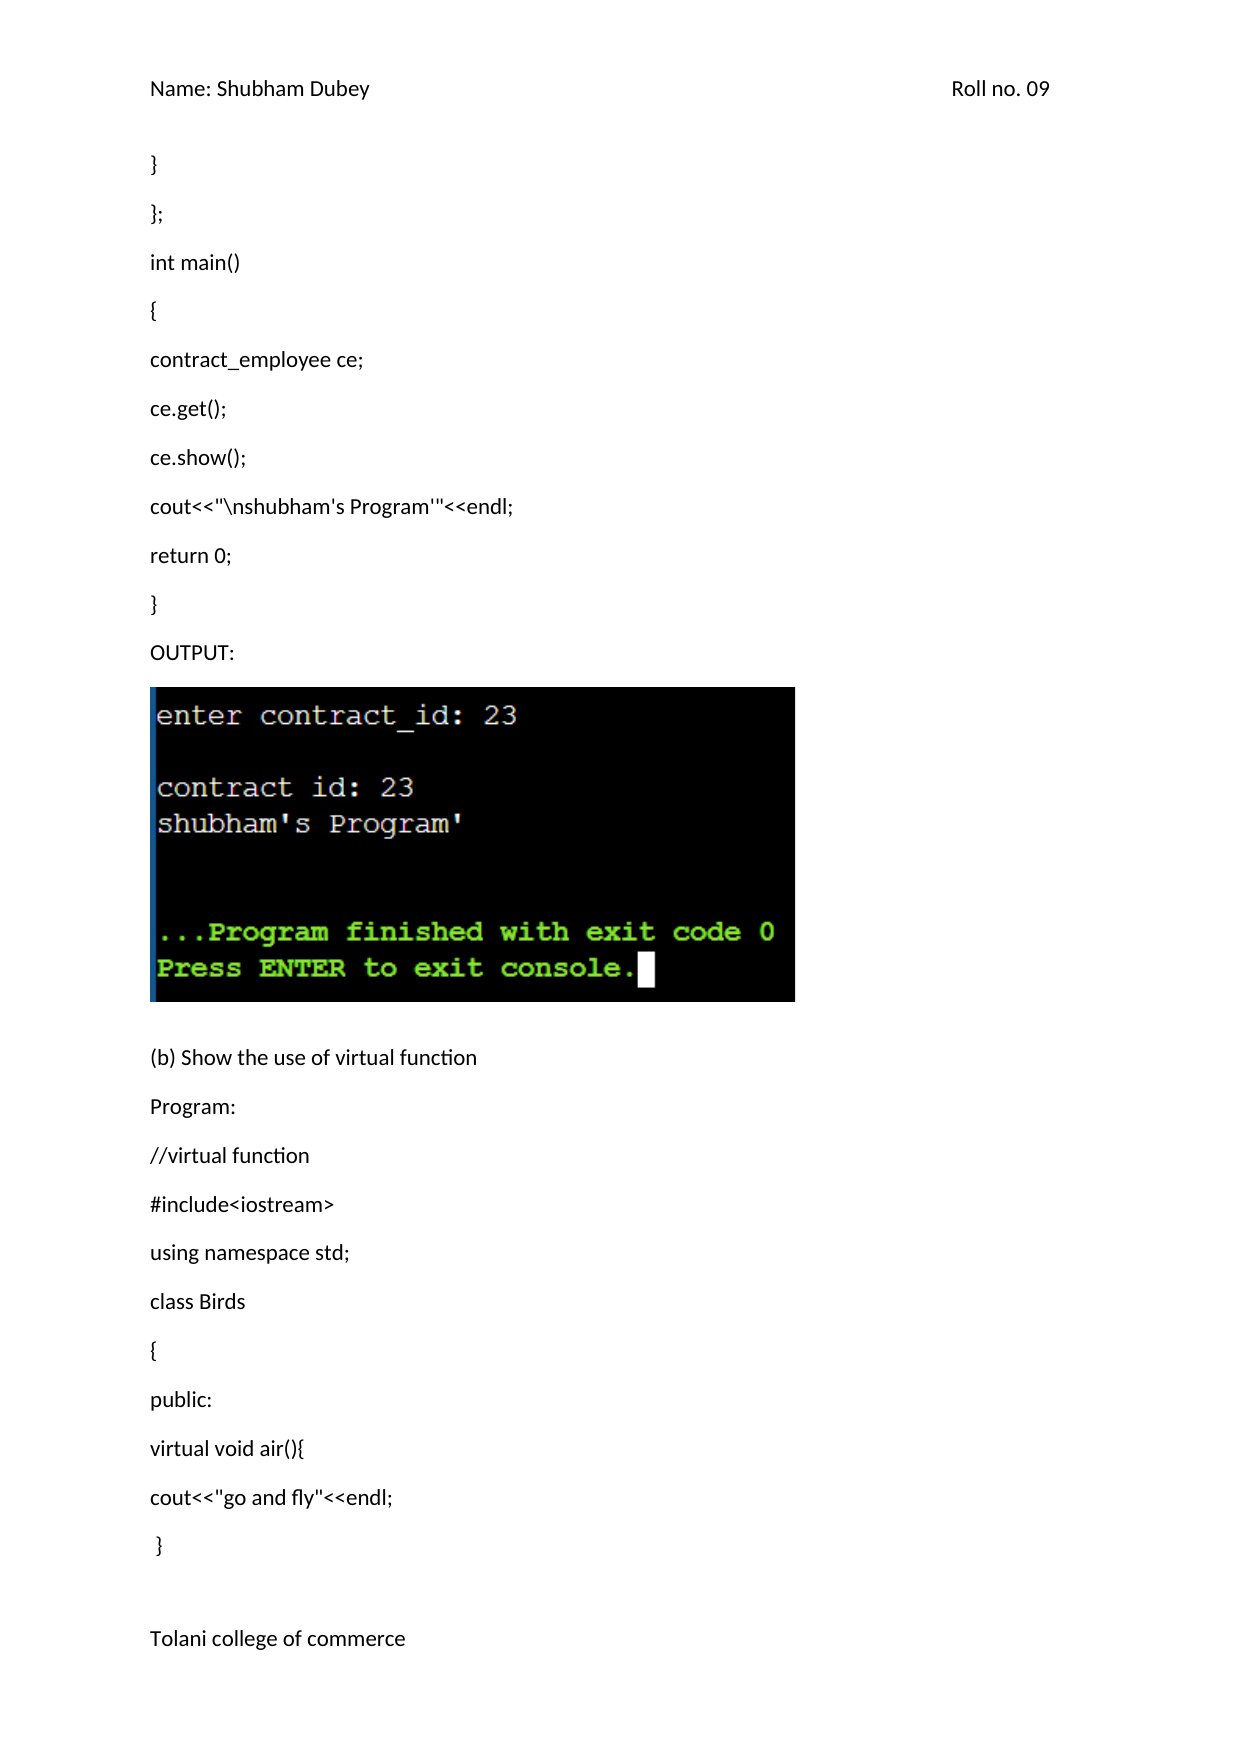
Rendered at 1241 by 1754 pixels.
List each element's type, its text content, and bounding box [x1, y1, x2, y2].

text int main() [150, 248, 1090, 276]
text virtual void air(){ [150, 1434, 1090, 1462]
text //virtual function [150, 1141, 1090, 1169]
text } [150, 1532, 1090, 1560]
text cout<<"go and fly"<<endl; [150, 1483, 1090, 1511]
text { [150, 1336, 1090, 1364]
text { [150, 297, 1090, 324]
text } [150, 590, 1090, 618]
text ce.get(); [150, 394, 1090, 422]
text ce.show(); [150, 443, 1090, 471]
picture [150, 687, 796, 1002]
text cout<<"\nshubham's Program'"<<endl; [150, 492, 1090, 520]
text } [150, 150, 1090, 178]
text #include<iostream> [150, 1190, 1090, 1218]
text using namespace std; [150, 1238, 1090, 1267]
text Program: [150, 1092, 1090, 1120]
text }; [150, 199, 1090, 227]
text class Birds [150, 1287, 1090, 1315]
text OUTPUT: [150, 638, 1090, 667]
text (b) Show the use of virtual function [150, 1043, 1090, 1071]
text return 0; [150, 541, 1090, 569]
text public: [150, 1385, 1090, 1413]
text contract_employee ce; [150, 345, 1090, 373]
